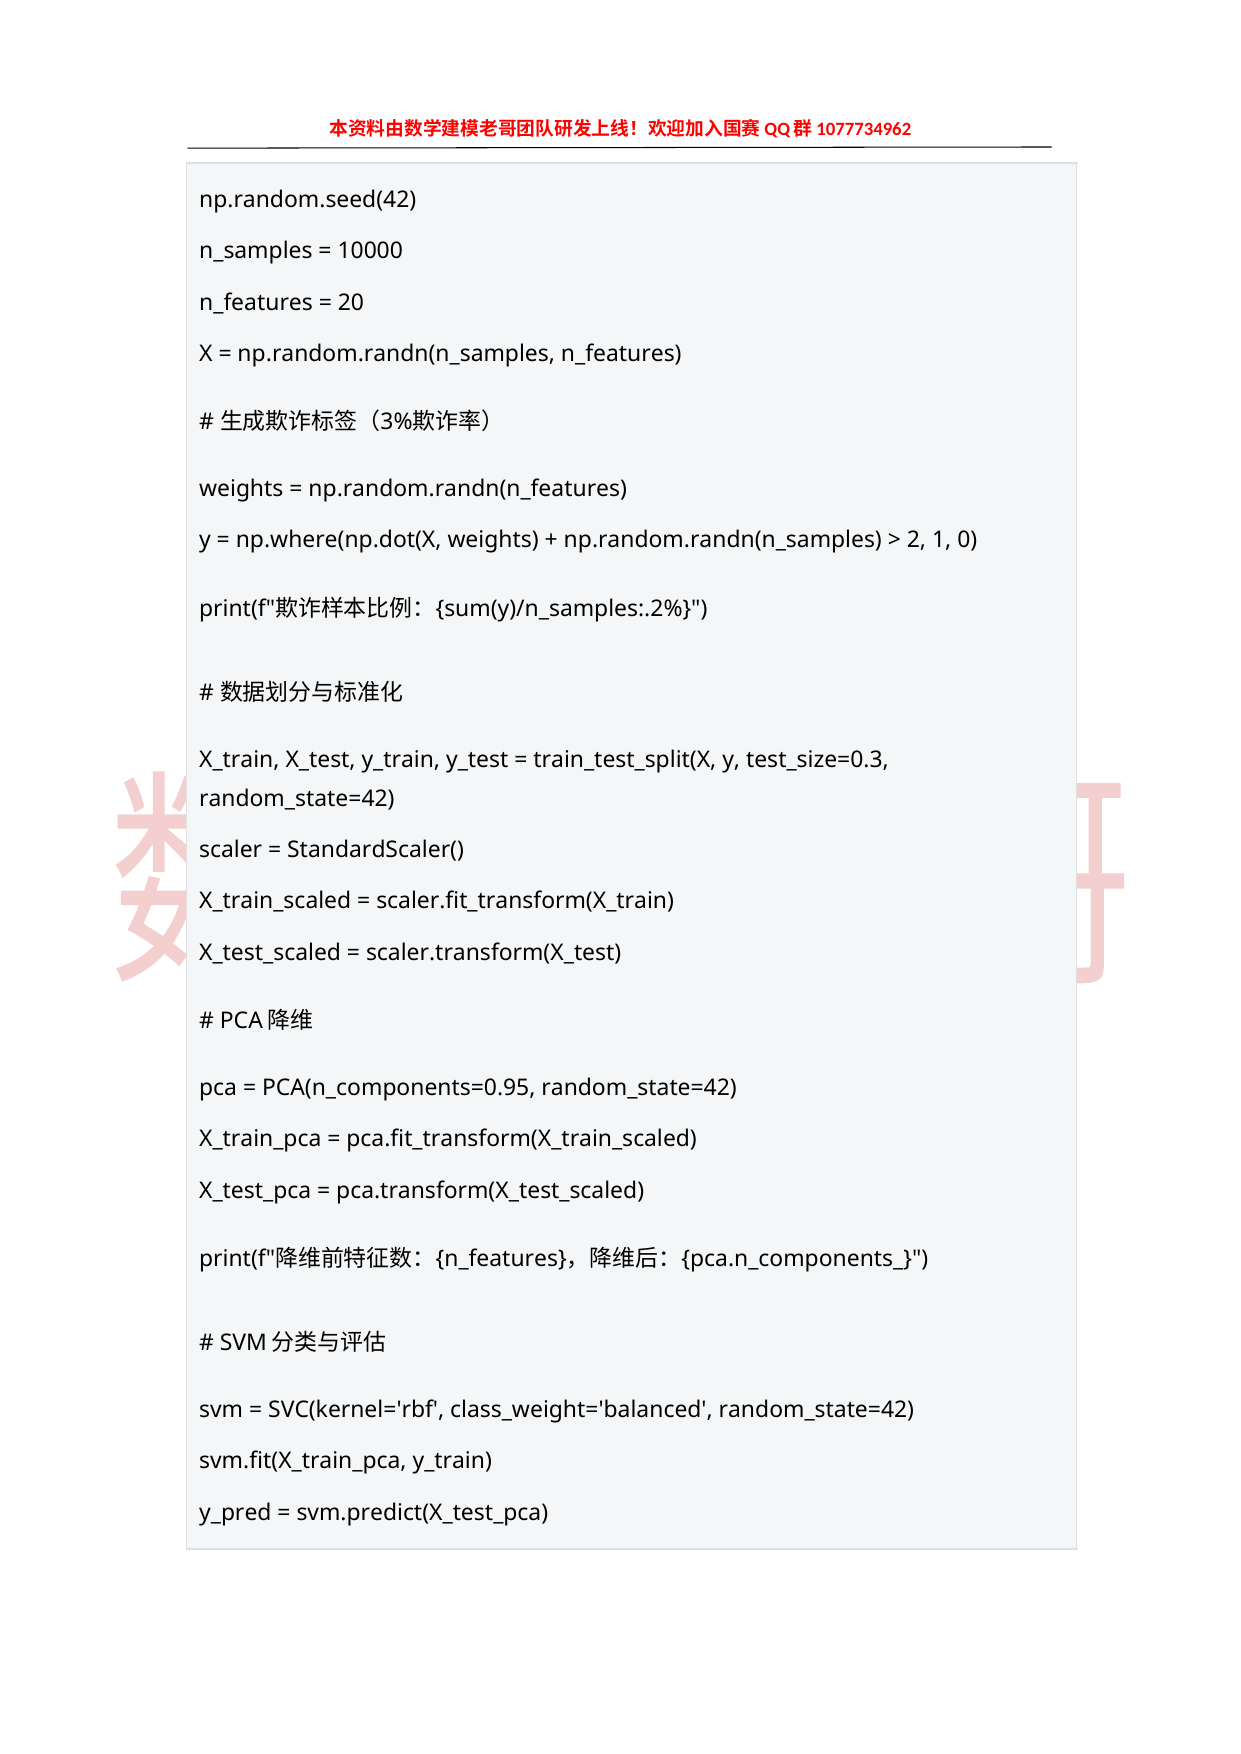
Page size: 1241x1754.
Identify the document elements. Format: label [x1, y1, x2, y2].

table_header [187, 164, 1076, 1548]
